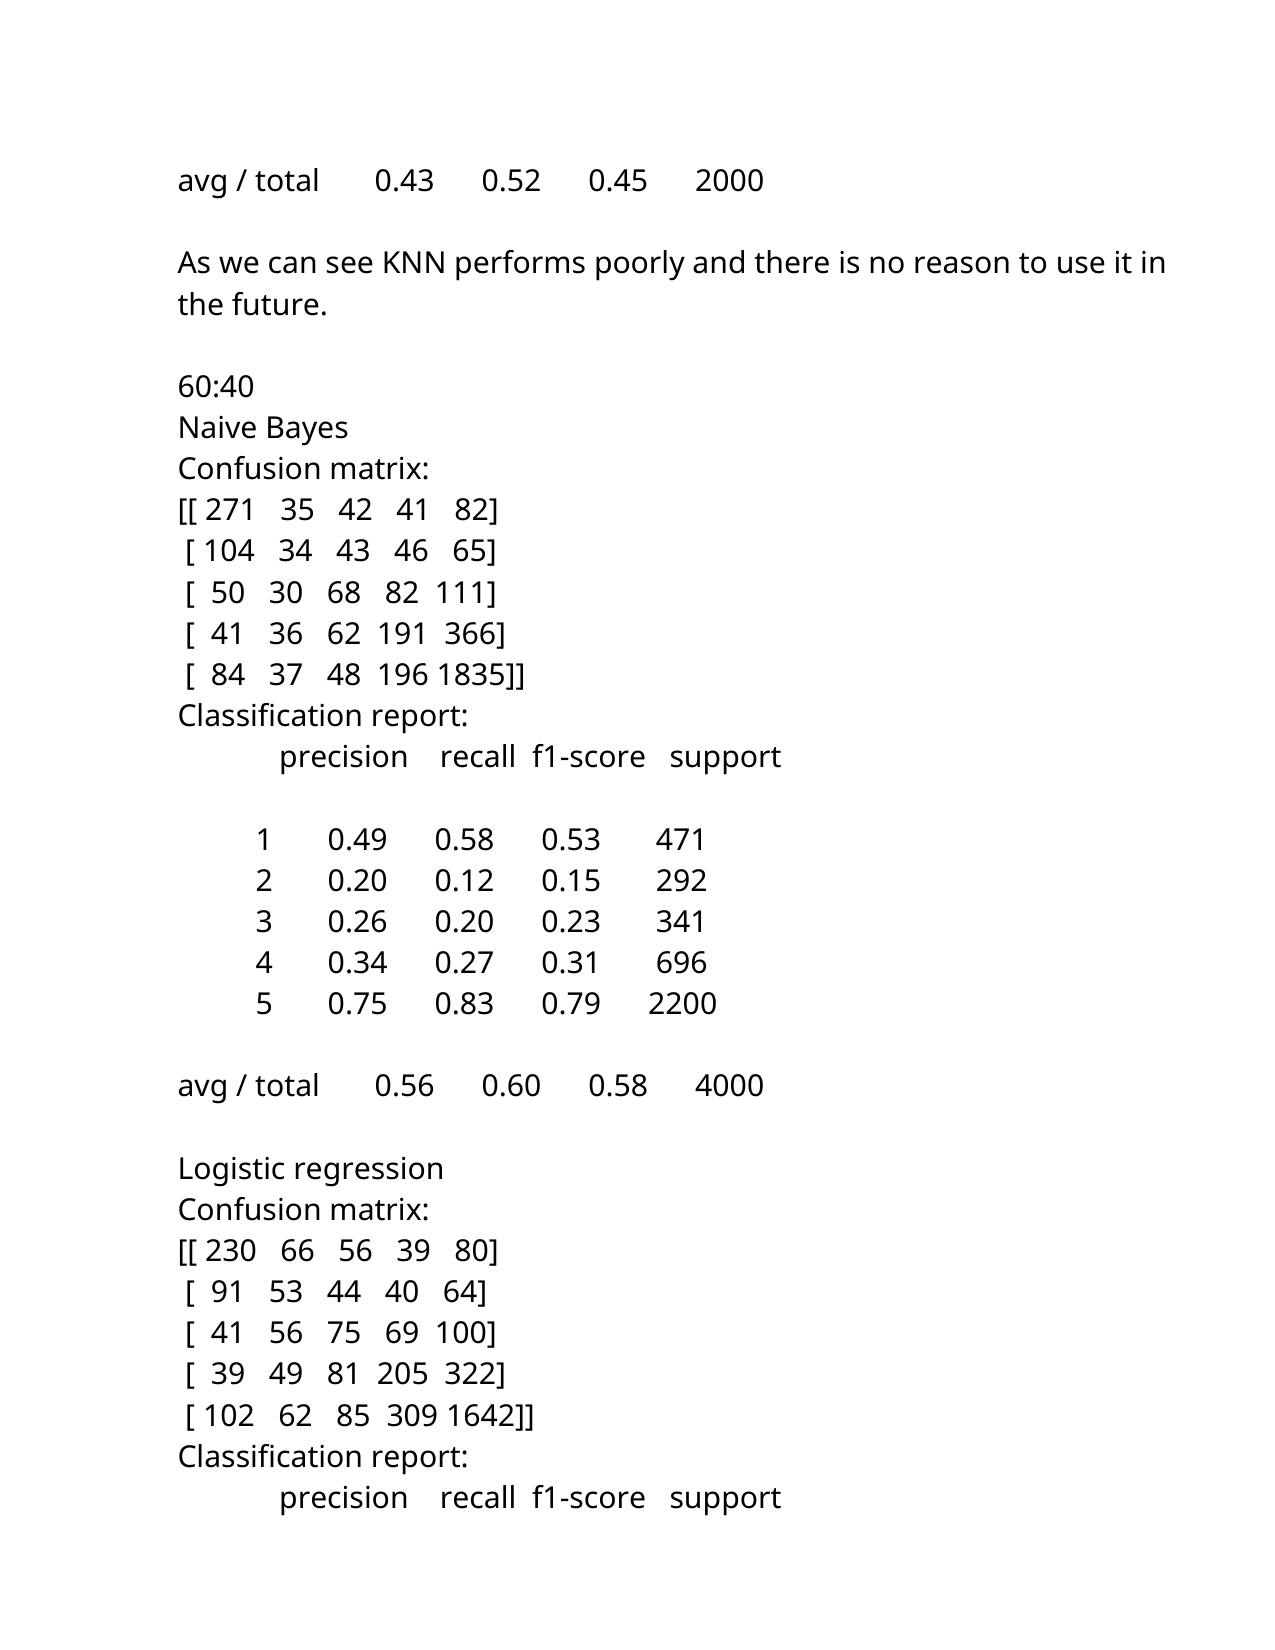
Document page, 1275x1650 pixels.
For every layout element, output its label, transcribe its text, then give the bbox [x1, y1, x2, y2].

text Classification report: [177, 1435, 1186, 1476]
text Naive Bayes [177, 406, 1186, 447]
text 1 0.49 0.58 0.53 471 [177, 818, 1186, 859]
text [ 50 30 68 82 111] [177, 571, 1186, 612]
text Logistic regression [177, 1147, 1186, 1188]
text avg / total 0.43 0.52 0.45 2000 [177, 159, 1186, 200]
text Confusion matrix: [177, 447, 1186, 488]
text [ 41 36 62 191 366] [177, 612, 1186, 653]
text [ 39 49 81 205 322] [177, 1352, 1186, 1394]
text Confusion matrix: [177, 1188, 1186, 1229]
text [ 84 37 48 196 1835]] [177, 653, 1186, 694]
text Classification report: [177, 694, 1186, 735]
text 3 0.26 0.20 0.23 341 [177, 900, 1186, 941]
text avg / total 0.56 0.60 0.58 4000 [177, 1064, 1186, 1106]
text As we can see KNN performs poorly and there is no reason to use it in the future. [177, 242, 1186, 324]
text [ 104 34 43 46 65] [177, 529, 1186, 571]
text [ 102 62 85 309 1642]] [177, 1394, 1186, 1435]
text [ 91 53 44 40 64] [177, 1270, 1186, 1311]
text precision recall f1-score support [177, 1476, 1186, 1517]
text precision recall f1-score support [177, 735, 1186, 776]
text [[ 271 35 42 41 82] [177, 488, 1186, 529]
text 60:40 [177, 365, 1186, 406]
text [ 41 56 75 69 100] [177, 1311, 1186, 1352]
text 5 0.75 0.83 0.79 2200 [177, 982, 1186, 1023]
text 2 0.20 0.12 0.15 292 [177, 859, 1186, 900]
text [[ 230 66 56 39 80] [177, 1229, 1186, 1270]
text 4 0.34 0.27 0.31 696 [177, 941, 1186, 982]
